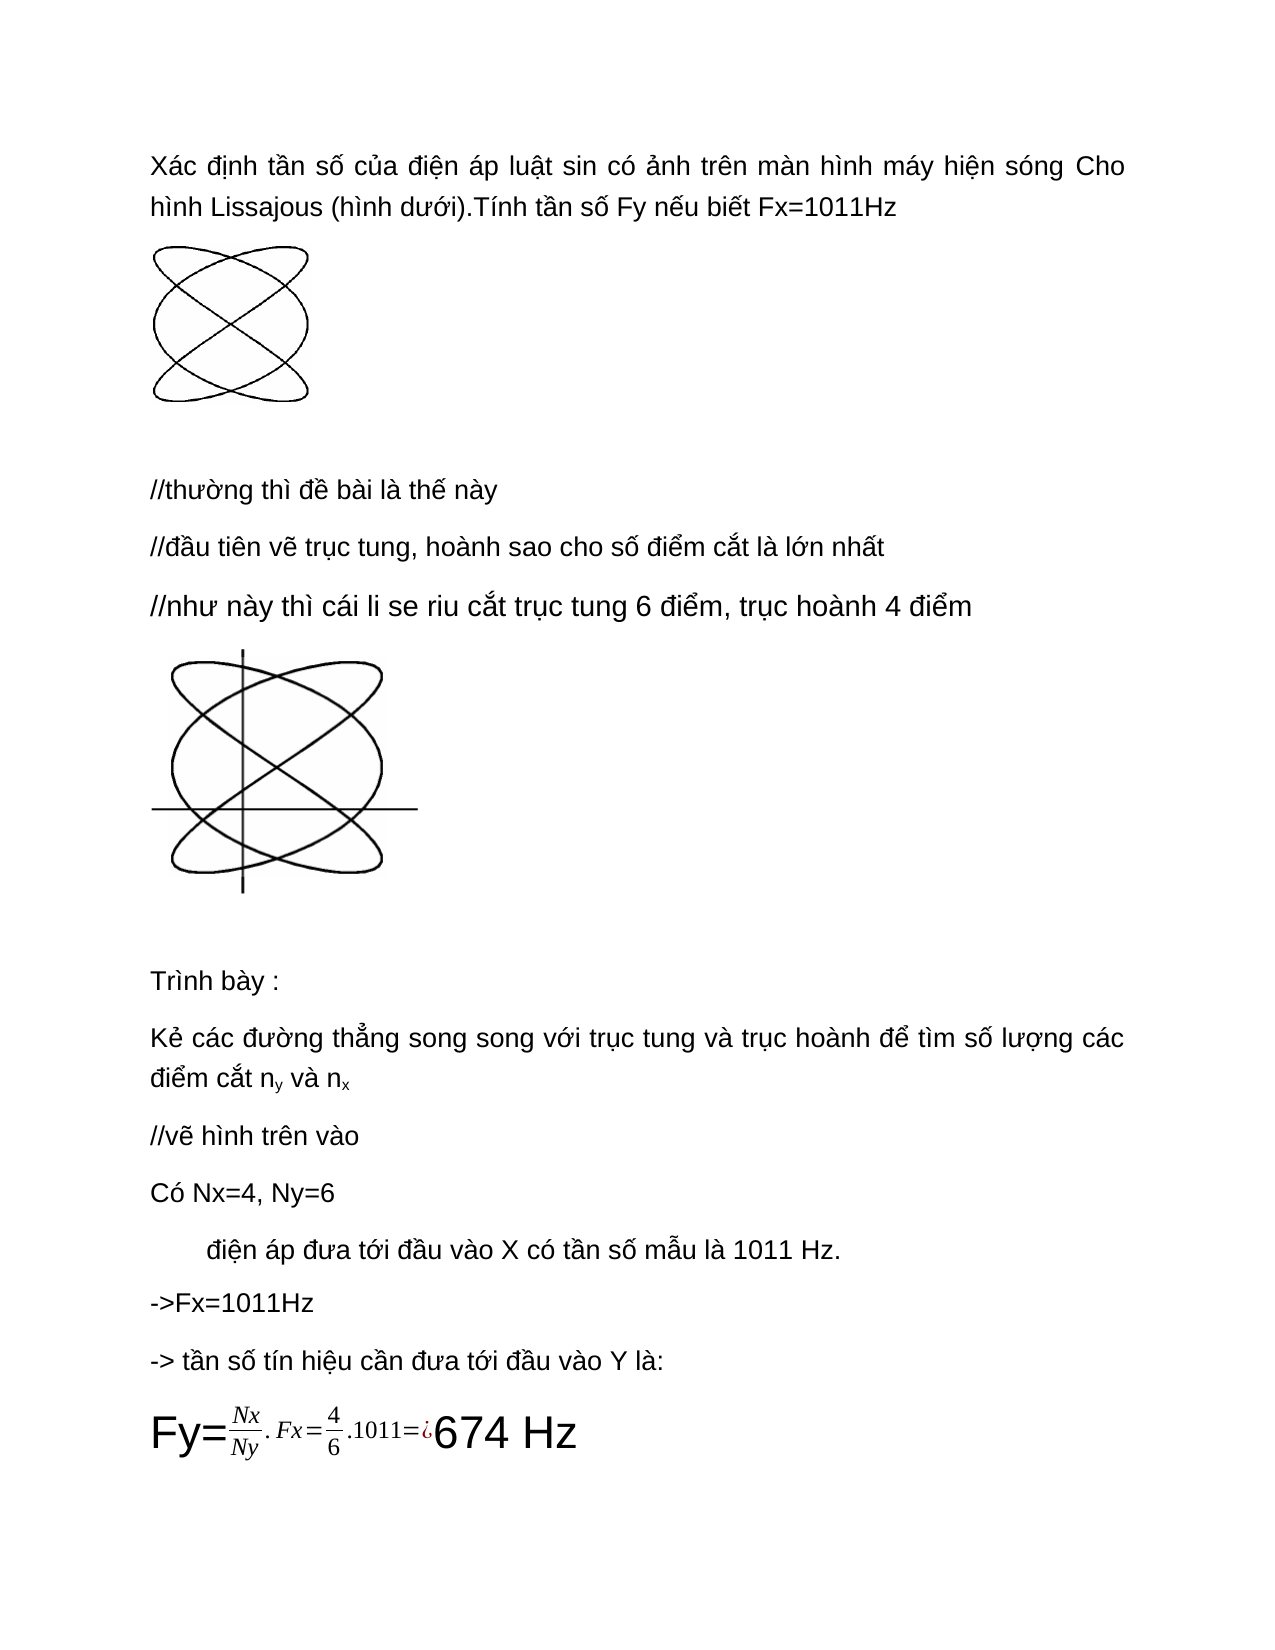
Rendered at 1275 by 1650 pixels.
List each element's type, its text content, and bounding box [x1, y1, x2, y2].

text ->Fx=1011Hz [150, 1287, 1125, 1319]
text //vẽ hình trên vào [150, 1120, 1125, 1151]
picture [150, 243, 311, 404]
text -> tần số tín hiệu cần đưa tới đầu vào Y là: [150, 1345, 1125, 1376]
text điện áp đưa tới đầu vào X có tần số mẫu là 1011 Hz. [150, 1234, 1125, 1266]
text //như này thì cái li se riu cắt trục tung 6 điểm, trục hoành 4 điểm [150, 589, 1125, 622]
text Trình bày : [150, 964, 1125, 996]
text //đầu tiên vẽ trục tung, hoành sao cho số điểm cắt là lớn nhất [150, 531, 1125, 563]
picture [150, 648, 419, 895]
text Fy=674 Hz [150, 1402, 1125, 1461]
text Kẻ các đường thẳng song song với trục tung và trục hoành để tìm số lượng các điểm cắt ny và nx [150, 1022, 1125, 1094]
text Có Nx=4, Ny=6 [150, 1177, 1125, 1208]
text Xác định tần số của điện áp luật sin có ảnh trên màn hình máy hiện sóng Cho hình Lissajous (hình dưới).Tính tần số Fy nếu biết Fx=1011Hz [150, 150, 1125, 222]
text //thường thì đề bài là thế này [150, 474, 1125, 505]
